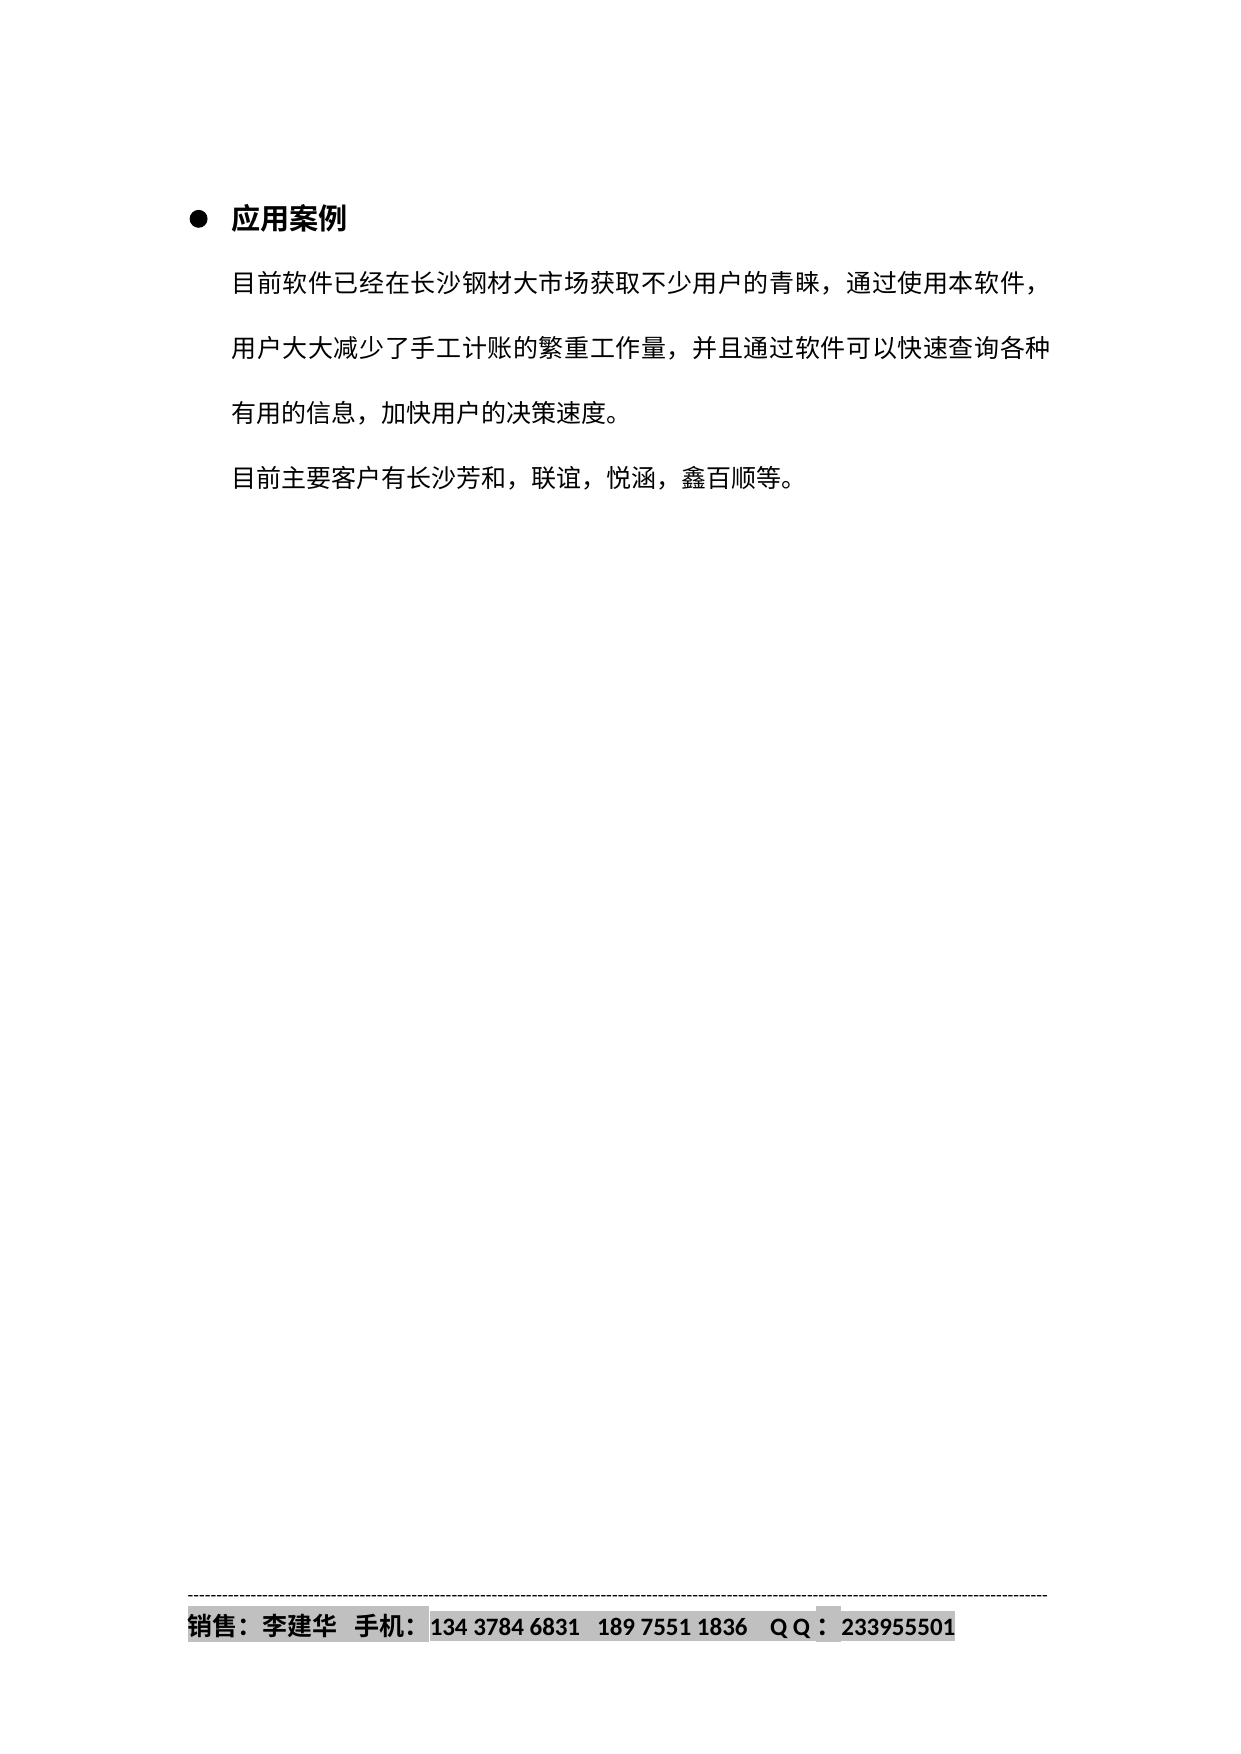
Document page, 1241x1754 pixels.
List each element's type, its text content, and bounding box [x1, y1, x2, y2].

list 目前软件已经在长沙钢材大市场获取不少用户的青睐，通过使用本软件，用户大大减少了手工计账的繁重工作量，并且通过软件可以快速查询各种有用的信息，加快用户的决策速度。 [231, 249, 1053, 444]
list 目前主要客户有长沙芳和，联谊，悦涵，鑫百顺等。 [231, 444, 1053, 509]
list 应用案例 [187, 184, 1053, 249]
